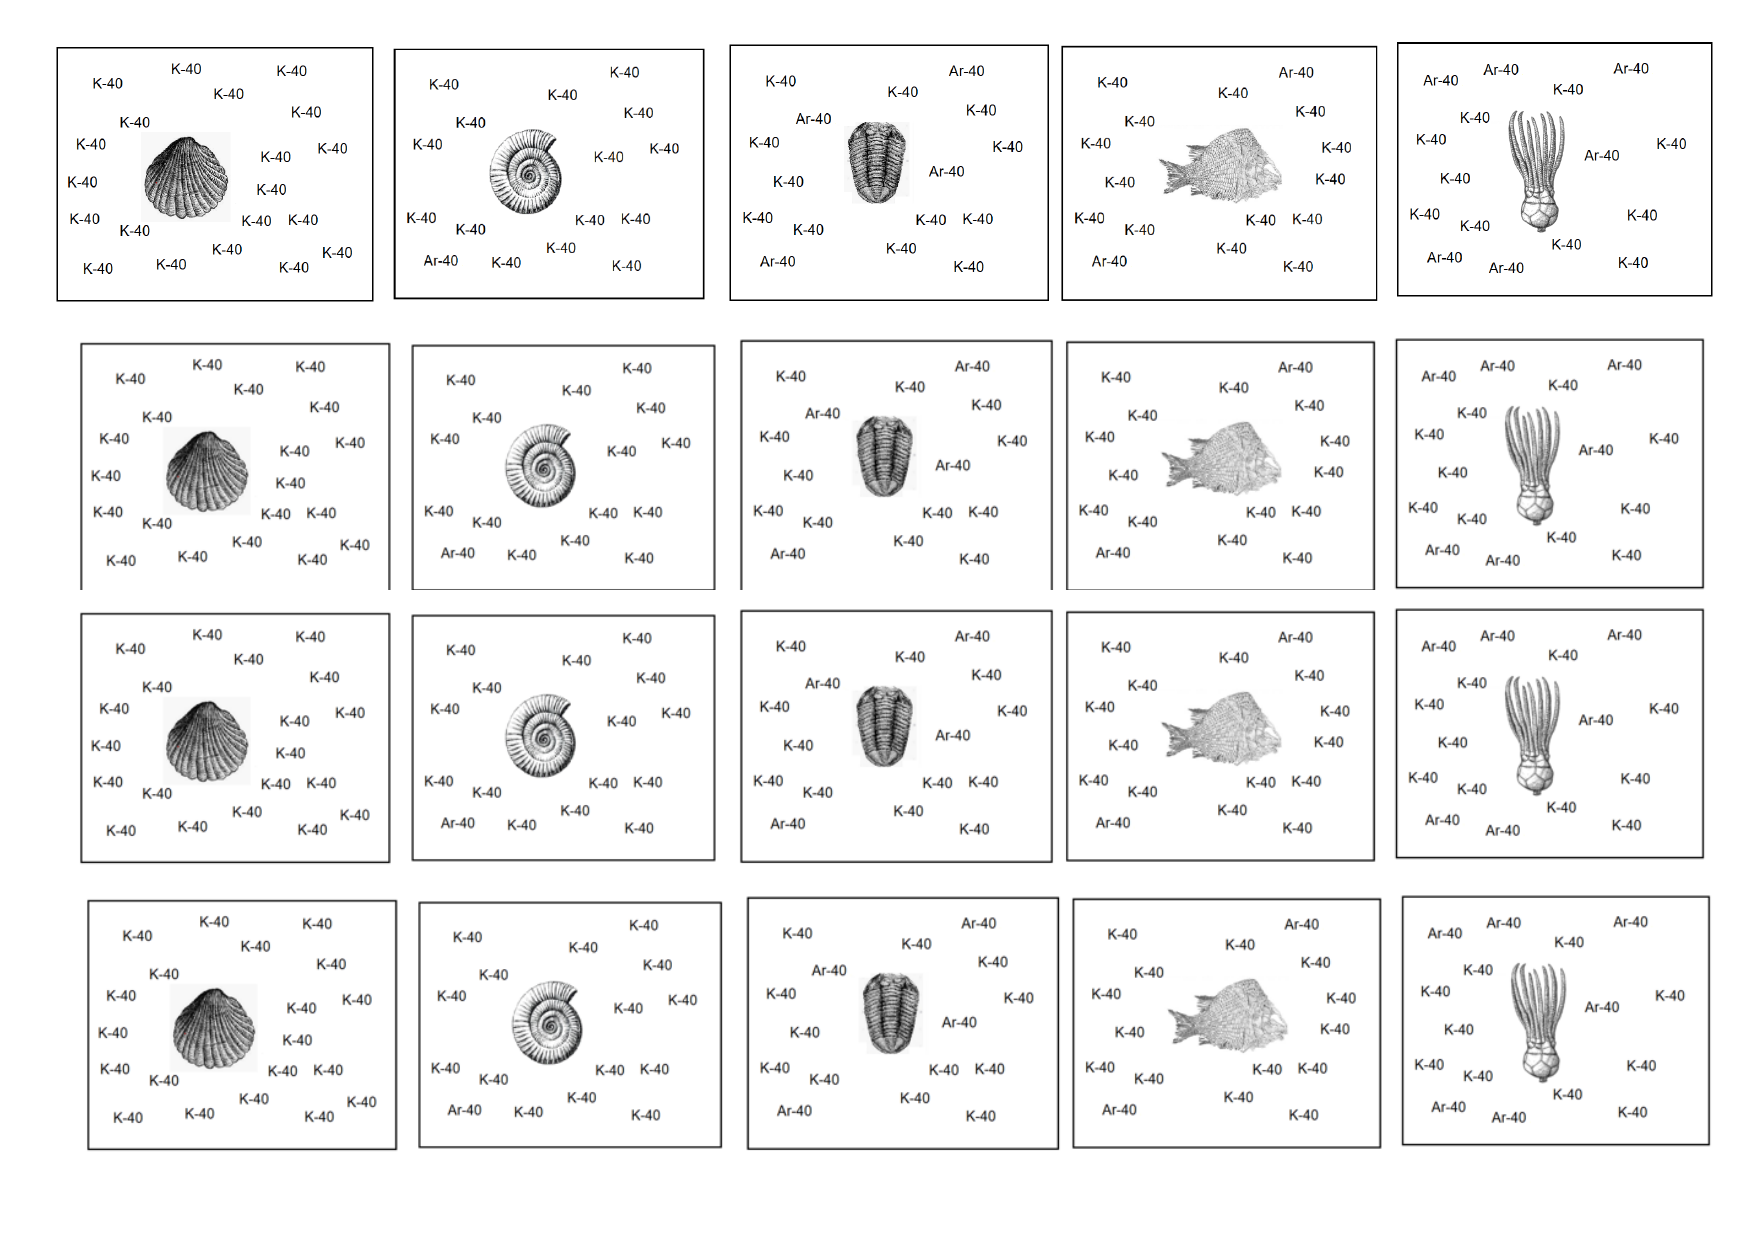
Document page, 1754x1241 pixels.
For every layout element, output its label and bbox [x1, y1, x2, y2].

picture [46, 34, 1727, 1187]
